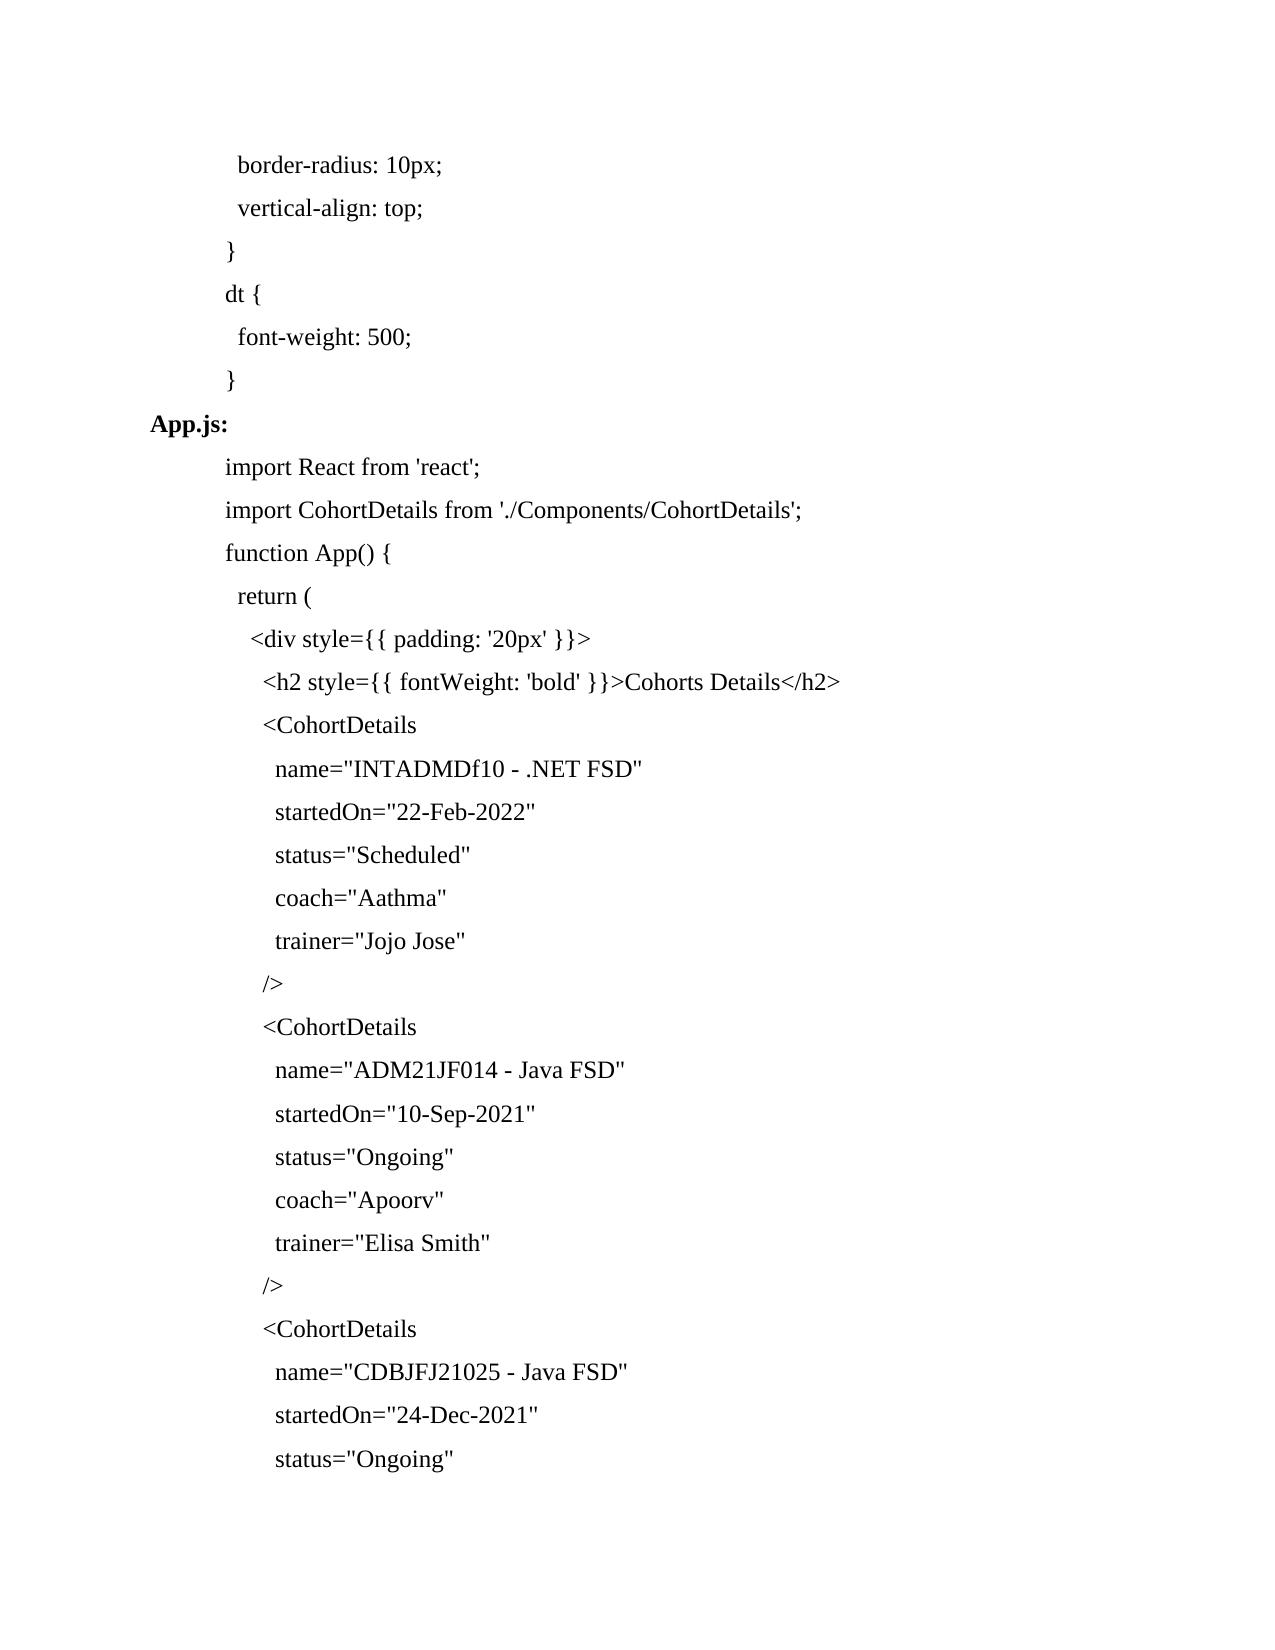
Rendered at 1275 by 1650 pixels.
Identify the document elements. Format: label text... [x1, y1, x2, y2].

text /> [225, 969, 1125, 998]
text status="Scheduled" [225, 840, 1125, 869]
text } [225, 236, 1125, 265]
text font-weight: 500; [225, 322, 1125, 351]
text name="CDBJFJ21025 - Java FSD" [225, 1357, 1125, 1386]
text <CohortDetails [225, 1012, 1125, 1041]
text border-radius: 10px; [225, 150, 1125, 179]
text App.js: [150, 409, 1125, 437]
text return ( [225, 581, 1125, 610]
text trainer="Jojo Jose" [225, 926, 1125, 955]
text startedOn="10-Sep-2021" [225, 1099, 1125, 1127]
text import React from 'react'; [225, 452, 1125, 481]
text status="Ongoing" [225, 1142, 1125, 1171]
text coach="Apoorv" [225, 1185, 1125, 1214]
text startedOn="24-Dec-2021" [225, 1401, 1125, 1429]
text dt { [225, 279, 1125, 308]
text trainer="Elisa Smith" [225, 1228, 1125, 1257]
text name="ADM21JF014 - Java FSD" [225, 1056, 1125, 1084]
text status="Ongoing" [225, 1444, 1125, 1472]
text vertical-align: top; [225, 193, 1125, 222]
text import CohortDetails from './Components/CohortDetails'; [225, 495, 1125, 524]
text /> [225, 1271, 1125, 1300]
text } [225, 366, 1125, 394]
text coach="Aathma" [225, 883, 1125, 912]
text name="INTADMDf10 - .NET FSD" [225, 754, 1125, 782]
text <div style={{ padding: '20px' }}> [225, 624, 1125, 653]
text <h2 style={{ fontWeight: 'bold' }}>Cohorts Details</h2> [225, 667, 1125, 696]
text <CohortDetails [225, 1314, 1125, 1343]
text <CohortDetails [225, 711, 1125, 739]
text startedOn="22-Feb-2022" [225, 797, 1125, 826]
text function App() { [225, 538, 1125, 567]
